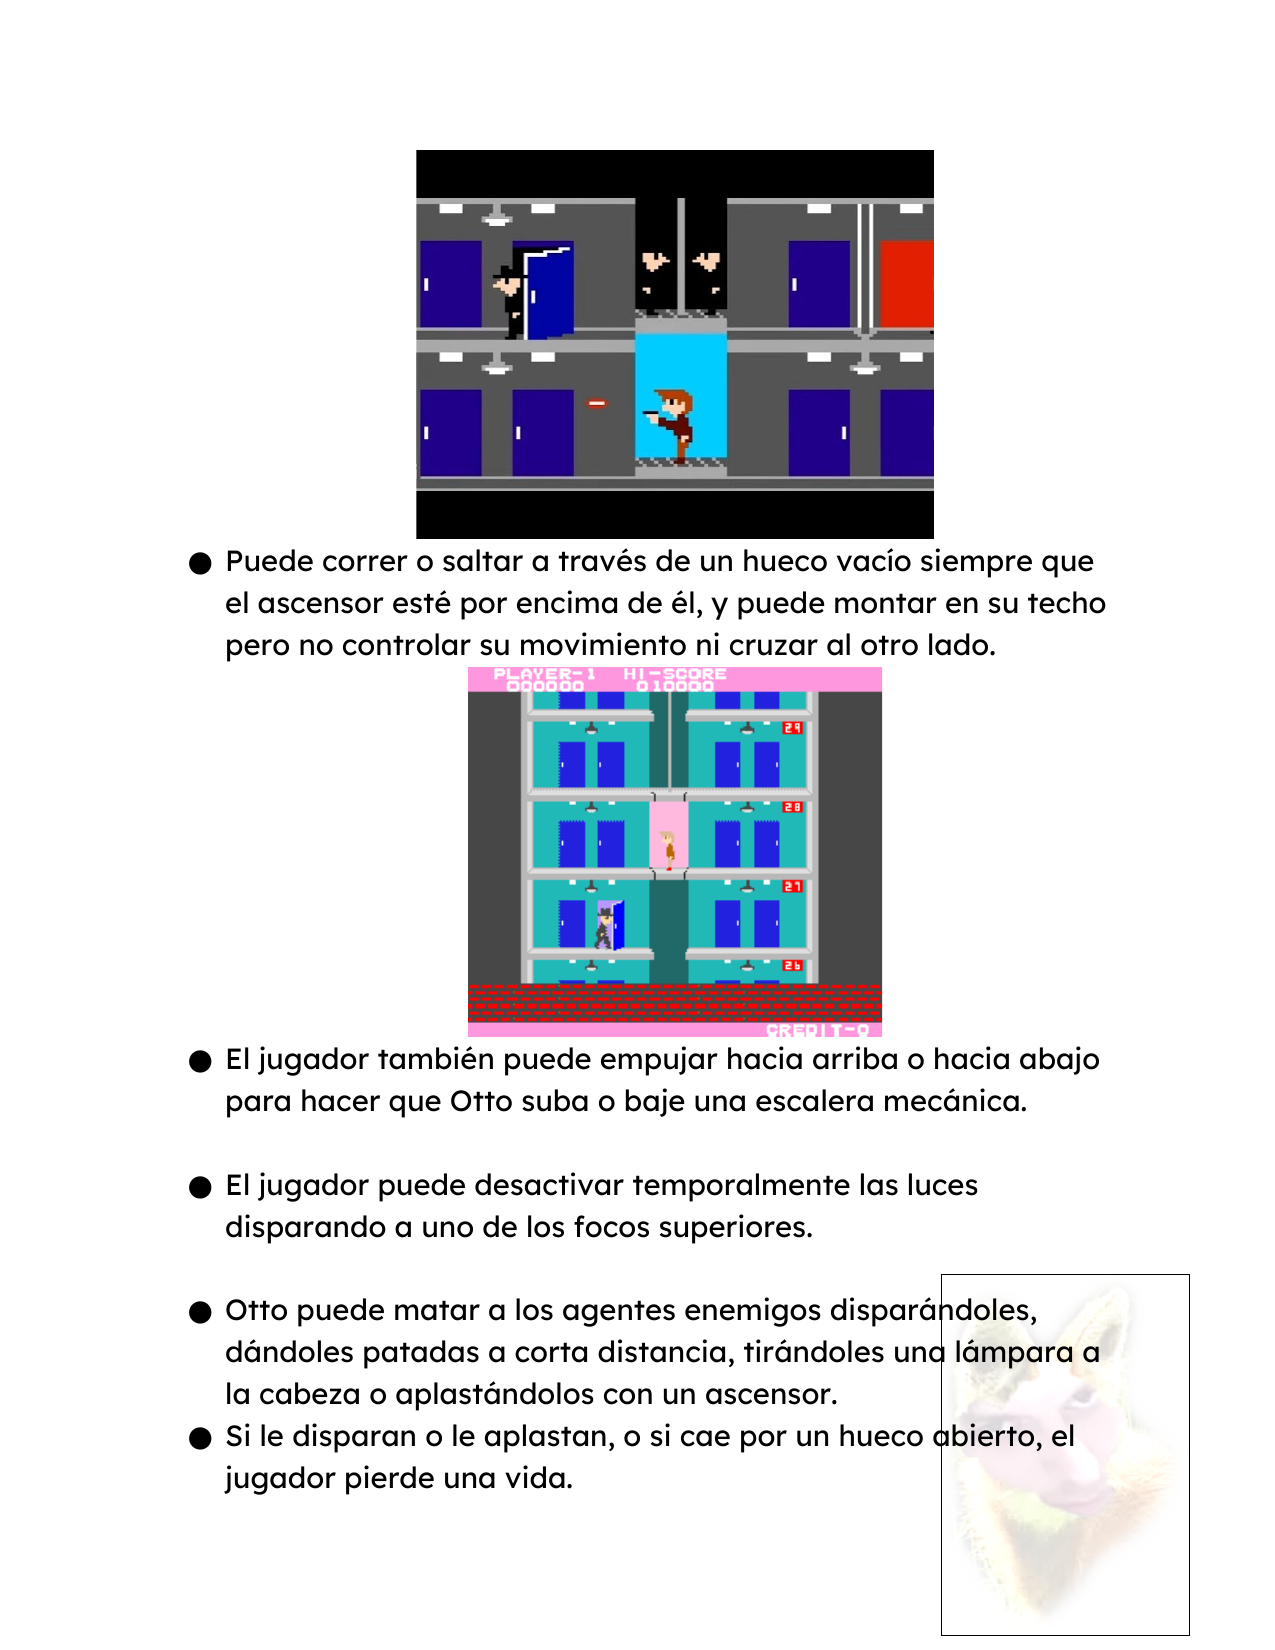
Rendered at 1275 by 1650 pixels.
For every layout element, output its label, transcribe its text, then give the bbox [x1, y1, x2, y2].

list Si le disparan o le aplastan, o si cae por un hueco abierto, el jugador pierde una vida. [187, 1417, 1125, 1496]
list El jugador también puede empujar hacia arriba o hacia abajo para hacer que Otto suba o baje una escalera mecánica. [187, 1040, 1125, 1119]
picture [416, 150, 934, 539]
list Otto puede matar a los agentes enemigos disparándoles, dándoles patadas a corta distancia, tirándoles una lámpara a la cabeza o aplastándolos con un ascensor. [187, 1292, 1125, 1412]
picture [468, 667, 883, 1037]
list El jugador puede desactivar temporalmente las luces disparando a uno de los focos superiores. [187, 1166, 1125, 1244]
list Puede correr o saltar a través de un hueco vacío siempre que el ascensor esté por encima de él, y puede montar en su techo pero no controlar su movimiento ni cruzar al otro lado. [187, 542, 1125, 662]
